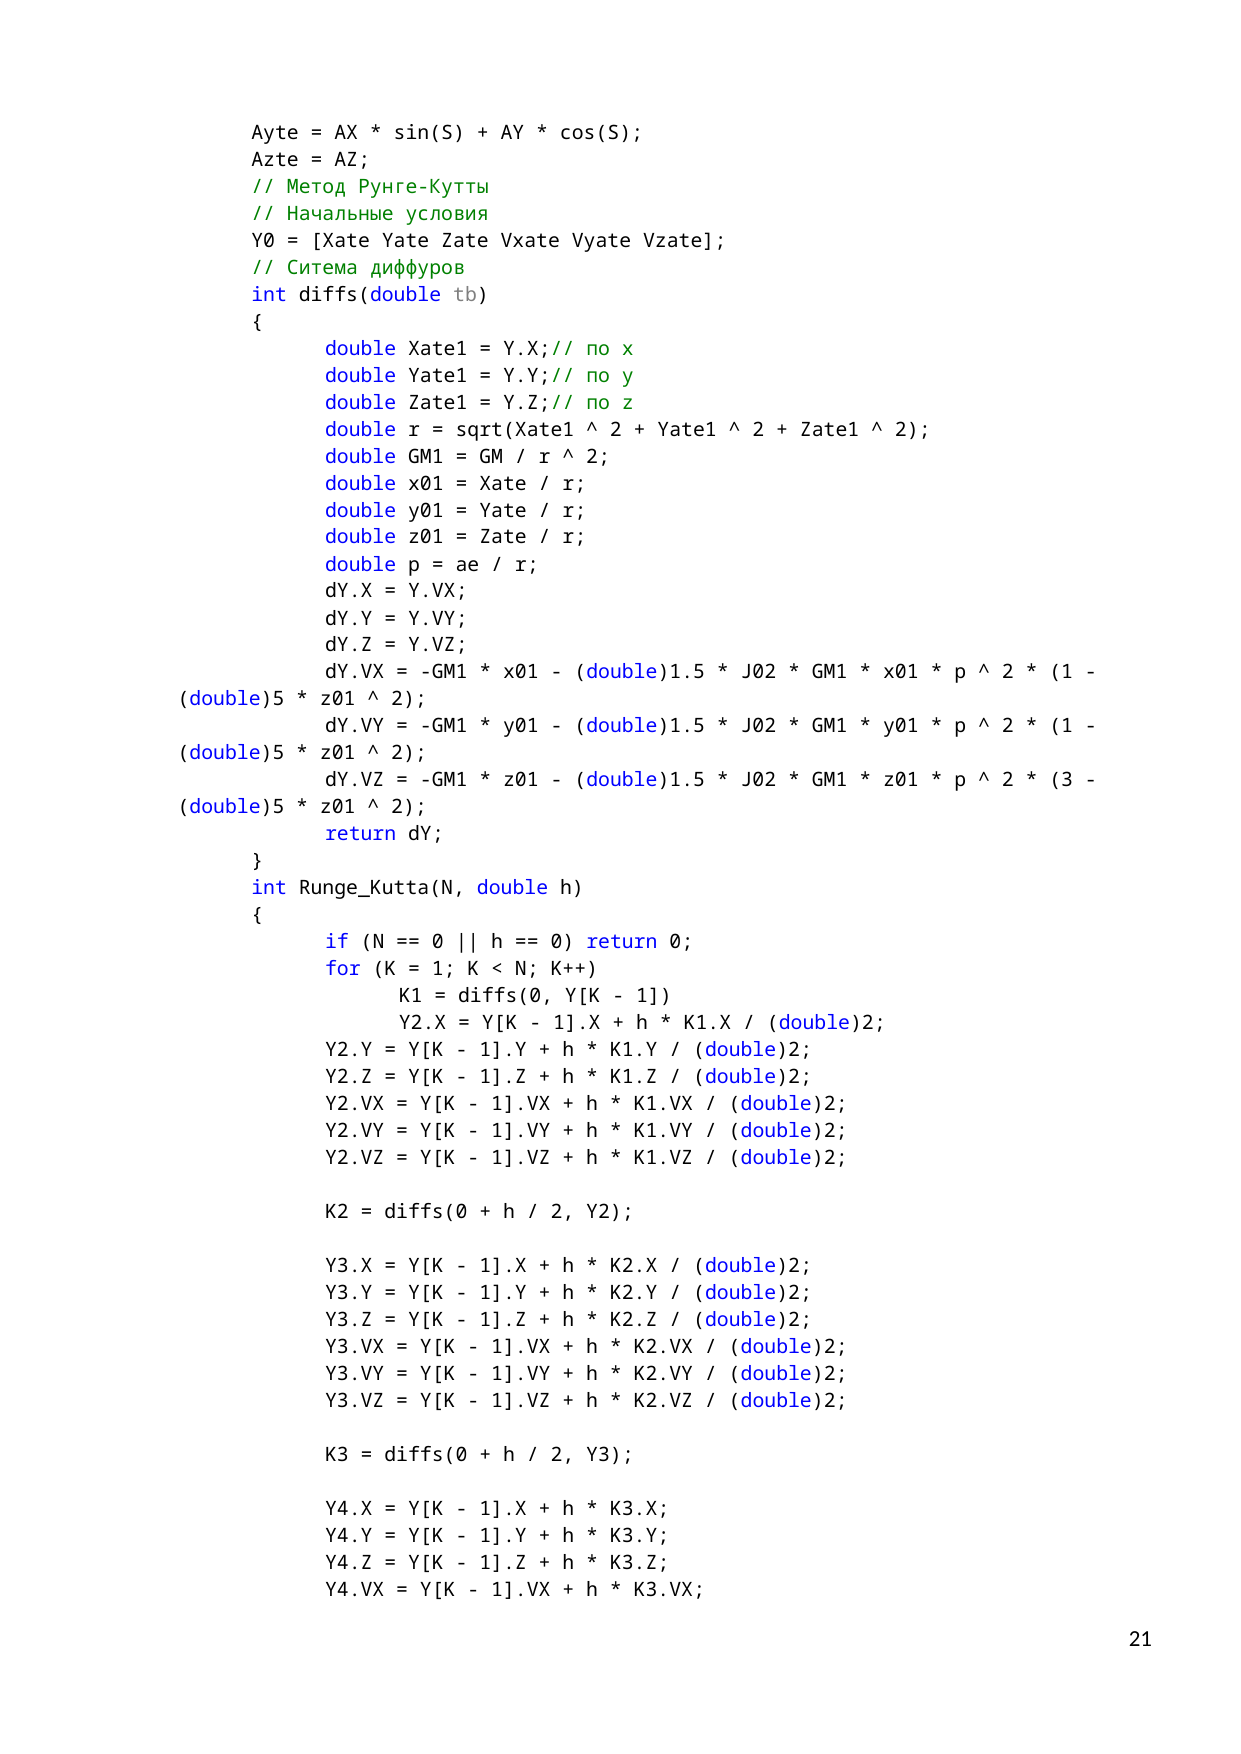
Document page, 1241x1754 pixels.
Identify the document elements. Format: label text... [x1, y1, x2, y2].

text dY.X = Y.VX; [177, 577, 1152, 604]
text Y3.X = Y[K - 1].X + h * K2.X / (double)2; [177, 1251, 1152, 1278]
text Ayte = AX * sin(S) + AY * cos(S); [177, 118, 1152, 145]
text dY.Y = Y.VY; [177, 604, 1152, 631]
text K2 = diffs(0 + h / 2, Y2); [177, 1197, 1152, 1224]
text { [177, 307, 1152, 334]
text Azte = AZ; [177, 145, 1152, 172]
text Y3.Y = Y[K - 1].Y + h * K2.Y / (double)2; [177, 1278, 1152, 1305]
text // Ситема диффуров [177, 253, 1152, 280]
text dY.VZ = -GM1 * z01 - (double)1.5 * J02 * GM1 * z01 * p ^ 2 * (3 - (double)5 * z01 ^ 2); [177, 766, 1152, 819]
text dY.Z = Y.VZ; [177, 631, 1152, 658]
text Y0 = [Xate Yate Zate Vxate Vyate Vzate]; [177, 226, 1152, 253]
text Y3.VX = Y[K - 1].VX + h * K2.VX / (double)2; [177, 1332, 1152, 1359]
text Y3.VZ = Y[K - 1].VZ + h * K2.VZ / (double)2; [177, 1386, 1152, 1413]
text Y3.VY = Y[K - 1].VY + h * K2.VY / (double)2; [177, 1359, 1152, 1386]
text double r = sqrt(Xate1 ^ 2 + Yate1 ^ 2 + Zate1 ^ 2); [177, 415, 1152, 442]
text int diffs(double tb) [177, 280, 1152, 307]
text double z01 = Zate / r; [177, 523, 1152, 550]
text double x01 = Xate / r; [177, 469, 1152, 496]
text Y4.VX = Y[K - 1].VX + h * K3.VX; [177, 1575, 1152, 1602]
text Y3.Z = Y[K - 1].Z + h * K2.Z / (double)2; [177, 1305, 1152, 1332]
text } [177, 847, 1152, 873]
text Y4.X = Y[K - 1].X + h * K3.X; [177, 1494, 1152, 1521]
text double Xate1 = Y.X;// по х [177, 334, 1152, 361]
text Y2.VZ = Y[K - 1].VZ + h * K1.VZ / (double)2; [177, 1143, 1152, 1170]
text Y4.Y = Y[K - 1].Y + h * K3.Y; [177, 1521, 1152, 1548]
text double GM1 = GM / r ^ 2; [177, 442, 1152, 469]
text return dY; [177, 819, 1152, 847]
text Y4.Z = Y[K - 1].Z + h * K3.Z; [177, 1548, 1152, 1575]
text dY.VY = -GM1 * y01 - (double)1.5 * J02 * GM1 * y01 * p ^ 2 * (1 - (double)5 * z01 ^ 2); [177, 712, 1152, 766]
text int Runge_Kutta(N, double h) [177, 873, 1152, 901]
text Y2.Z = Y[K - 1].Z + h * K1.Z / (double)2; [177, 1062, 1152, 1089]
text Y2.Y = Y[K - 1].Y + h * K1.Y / (double)2; [177, 1035, 1152, 1062]
text for (K = 1; K < N; K++) [177, 954, 1152, 981]
text double Zate1 = Y.Z;// по z [177, 388, 1152, 415]
text Y2.VX = Y[K - 1].VX + h * K1.VX / (double)2; [177, 1089, 1152, 1116]
text K1 = diffs(0, Y[K - 1]) [177, 981, 1152, 1008]
text double Yate1 = Y.Y;// по у [177, 361, 1152, 388]
text // Начальные условия [177, 199, 1152, 226]
text K3 = diffs(0 + h / 2, Y3); [177, 1440, 1152, 1467]
text Y2.VY = Y[K - 1].VY + h * K1.VY / (double)2; [177, 1116, 1152, 1143]
text // Метод Рунге-Кутты [177, 172, 1152, 199]
text double p = ae / r; [177, 550, 1152, 577]
text double y01 = Yate / r; [177, 496, 1152, 523]
text if (N == 0 || h == 0) return 0; [177, 927, 1152, 954]
text dY.VX = -GM1 * x01 - (double)1.5 * J02 * GM1 * x01 * p ^ 2 * (1 - (double)5 * z01 ^ 2); [177, 658, 1152, 712]
text Y2.X = Y[K - 1].X + h * K1.X / (double)2; [177, 1008, 1152, 1035]
text { [177, 901, 1152, 927]
